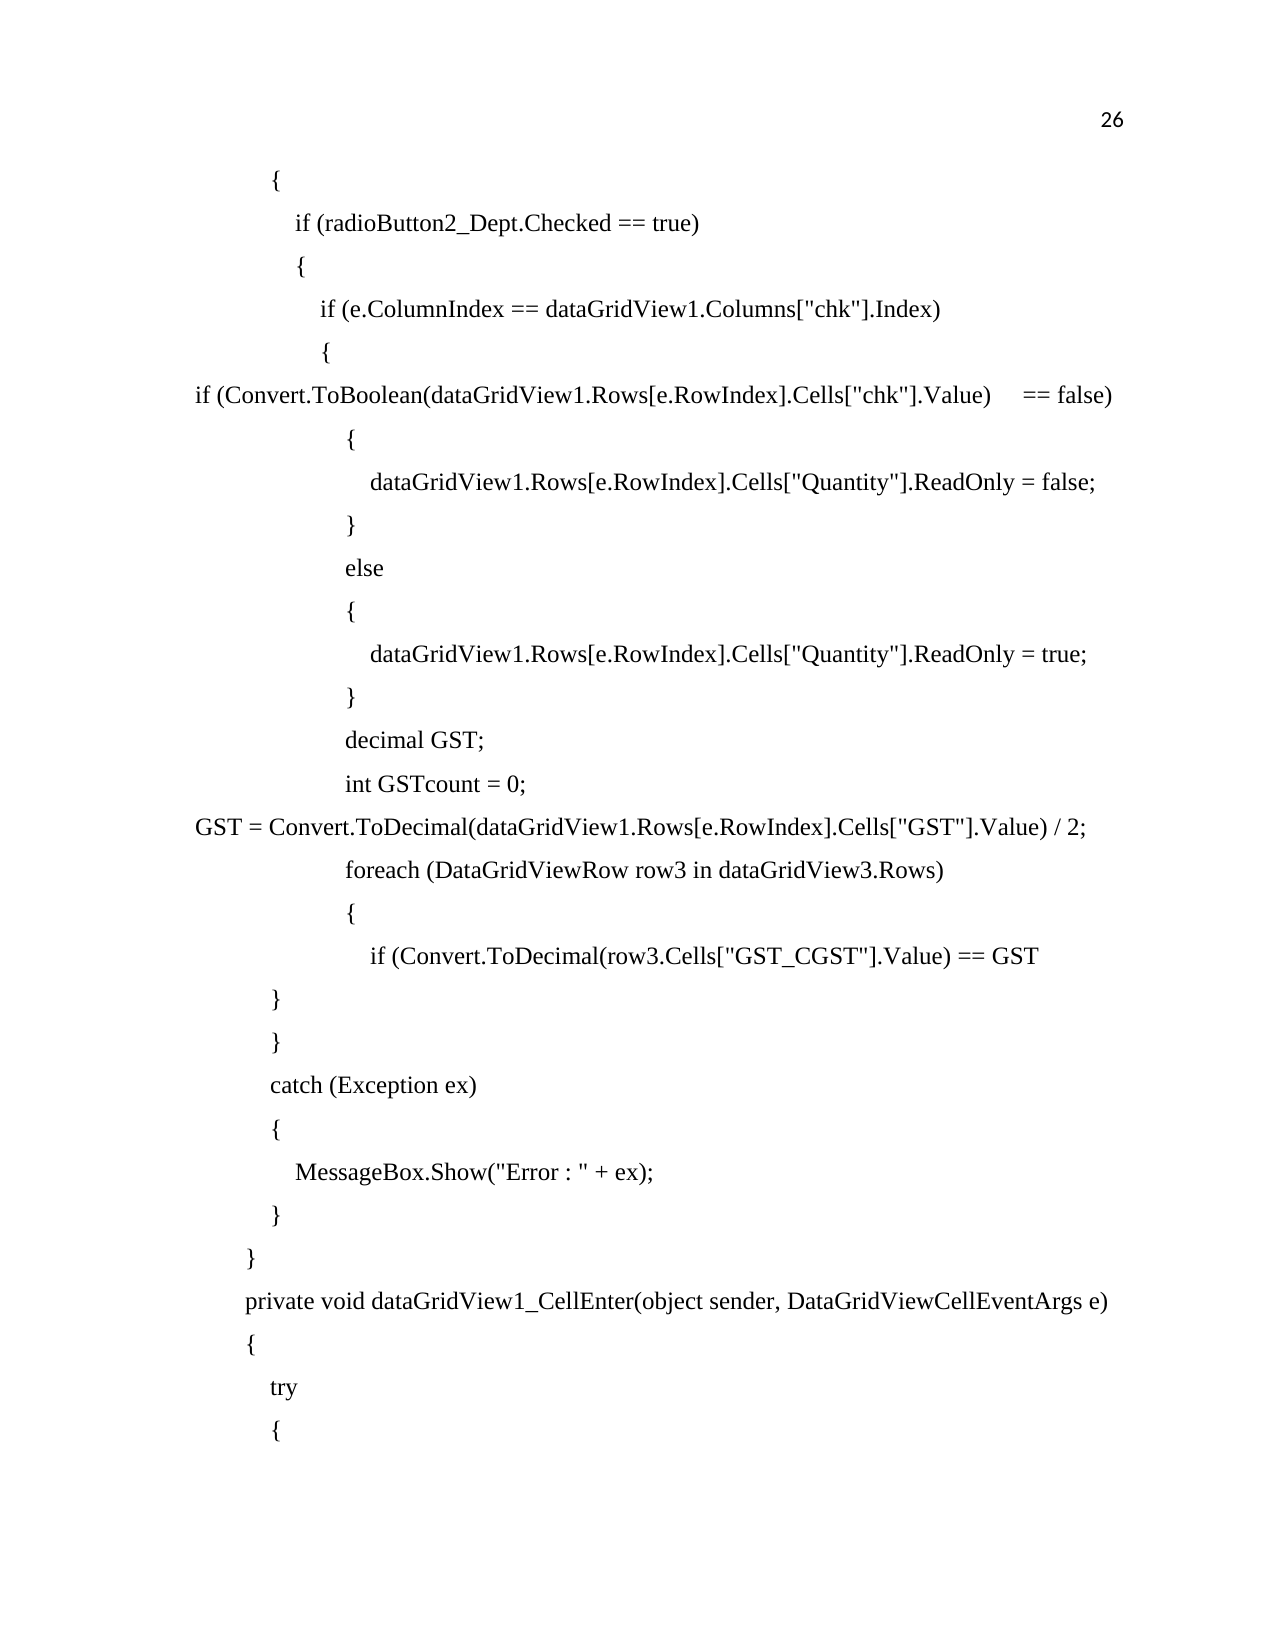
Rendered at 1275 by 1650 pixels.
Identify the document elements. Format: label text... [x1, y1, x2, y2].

text { [195, 1416, 1170, 1444]
text { [195, 898, 1170, 927]
text } [195, 510, 1170, 539]
text { [195, 1114, 1170, 1142]
text } [195, 1027, 1170, 1056]
text dataGridView1.Rows[e.RowIndex].Cells["Quantity"].ReadOnly = false; [195, 467, 1170, 496]
text else [195, 553, 1170, 582]
text } [195, 1243, 1170, 1272]
text { [195, 596, 1170, 625]
text { [195, 337, 1170, 366]
text try [195, 1372, 1170, 1401]
text } [195, 984, 1170, 1013]
text GST = Convert.ToDecimal(dataGridView1.Rows[e.RowIndex].Cells["GST"].Value) / 2; [195, 812, 1170, 841]
text } [195, 682, 1170, 711]
text if (Convert.ToBoolean(dataGridView1.Rows[e.RowIndex].Cells["chk"].Value) == false) [195, 381, 1170, 409]
text } [195, 1200, 1170, 1229]
text { [195, 424, 1170, 452]
text if (e.ColumnIndex == dataGridView1.Columns["chk"].Index) [195, 294, 1170, 323]
text private void dataGridView1_CellEnter(object sender, DataGridViewCellEventArgs e) [195, 1286, 1170, 1315]
text catch (Exception ex) [195, 1071, 1170, 1099]
text dataGridView1.Rows[e.RowIndex].Cells["Quantity"].ReadOnly = true; [195, 639, 1170, 668]
text { [195, 1329, 1170, 1358]
text foreach (DataGridViewRow row3 in dataGridView3.Rows) [195, 855, 1170, 884]
text int GSTcount = 0; [195, 769, 1170, 797]
text if (Convert.ToDecimal(row3.Cells["GST_CGST"].Value) == GST [195, 941, 1170, 970]
text decimal GST; [195, 726, 1170, 754]
text MessageBox.Show("Error : " + ex); [195, 1157, 1170, 1186]
text { [195, 165, 1170, 194]
text { [195, 251, 1170, 280]
text if (radioButton2_Dept.Checked == true) [195, 208, 1170, 237]
